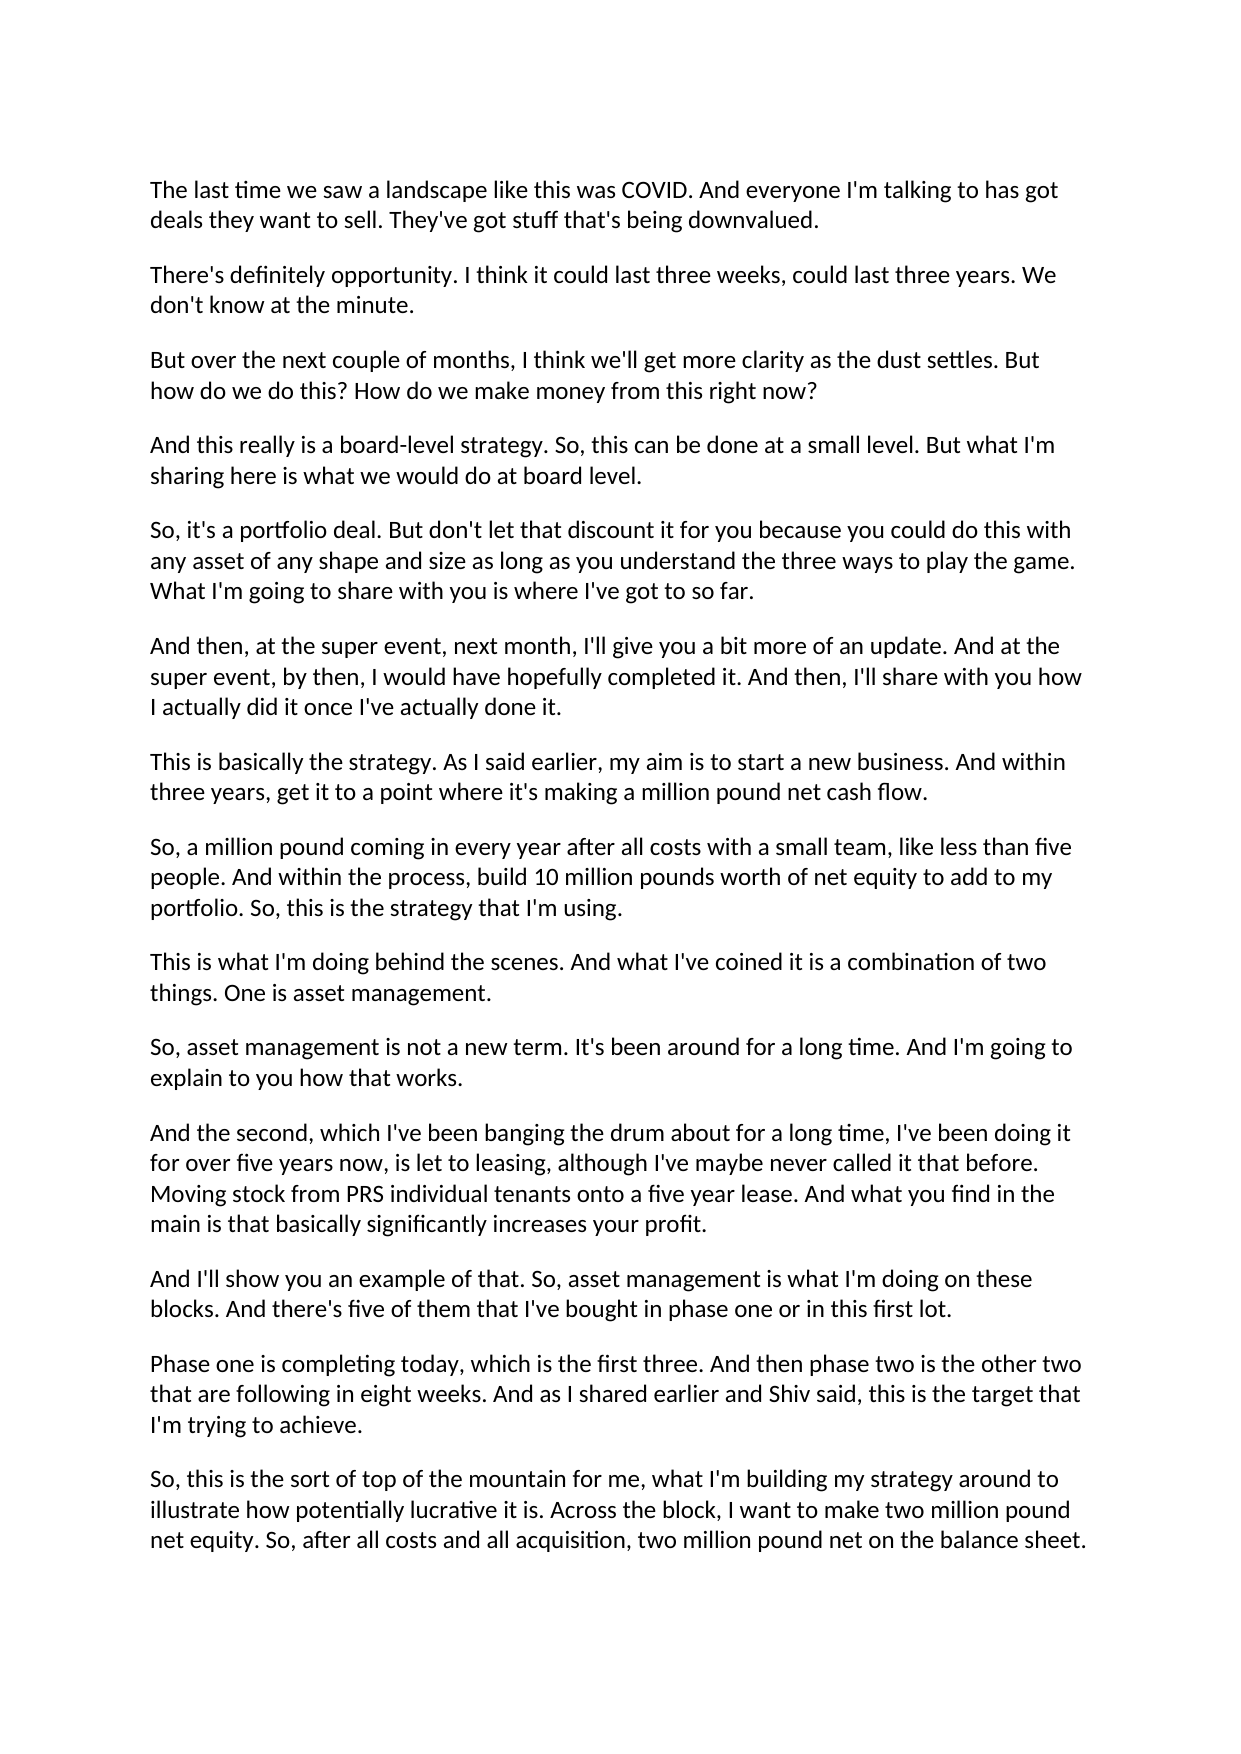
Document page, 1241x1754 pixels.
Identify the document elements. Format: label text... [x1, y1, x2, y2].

text But over the next couple of months, I think we'll get more clarity as the dust settles. But how do we do this? How do we make money from this right now? [150, 344, 1090, 405]
text So, this is the sort of top of the mountain for me, what I'm building my strategy around to illustrate how potentially lucrative it is. Across the block, I want to make two million pound net equity. So, after all costs and all acquisition, two million pound net on the balance sheet. [150, 1463, 1090, 1555]
text So, asset management is not a new term. It's been around for a long time. And I'm going to explain to you how that works. [150, 1032, 1090, 1093]
text So, it's a portfolio deal. But don't let that discount it for you because you could do this with any asset of any shape and size as long as you understand the three ways to play the game. What I'm going to share with you is where I've got to so far. [150, 514, 1090, 606]
text And I'll show you an example of that. So, asset management is what I'm doing on these blocks. And there's five of them that I've bought in phase one or in this first lot. [150, 1263, 1090, 1324]
text This is what I'm doing behind the scenes. And what I've coined it is a combination of two things. One is asset management. [150, 946, 1090, 1007]
text The last time we saw a landscape like this was COVID. And everyone I'm talking to has got deals they want to sell. They've got stuff that's being downvalued. [150, 174, 1090, 235]
text And this really is a board-level strategy. So, this can be done at a small level. But what I'm sharing here is what we would do at board level. [150, 429, 1090, 490]
text And the second, which I've been banging the drum about for a long time, I've been doing it for over five years now, is let to leasing, although I've maybe never called it that before. Moving stock from PRS individual tenants onto a five year lease. And what you find in the main is that basically significantly increases your profit. [150, 1117, 1090, 1239]
text So, a million pound coming in every year after all costs with a small team, like less than five people. And within the process, build 10 million pounds worth of net equity to add to my portfolio. So, this is the strategy that I'm using. [150, 831, 1090, 922]
text Phase one is completing today, which is the first three. And then phase two is the other two that are following in eight weeks. And as I shared earlier and Shiv said, this is the target that I'm trying to achieve. [150, 1348, 1090, 1439]
text And then, at the super event, next month, I'll give you a bit more of an update. And at the super event, by then, I would have hopefully completed it. And then, I'll share with you how I actually did it once I've actually done it. [150, 630, 1090, 722]
text This is basically the strategy. As I said earlier, my aim is to start a new business. And within three years, get it to a point where it's making a million pound net cash flow. [150, 746, 1090, 807]
text There's definitely opportunity. I think it could last three weeks, could last three years. We don't know at the minute. [150, 259, 1090, 320]
